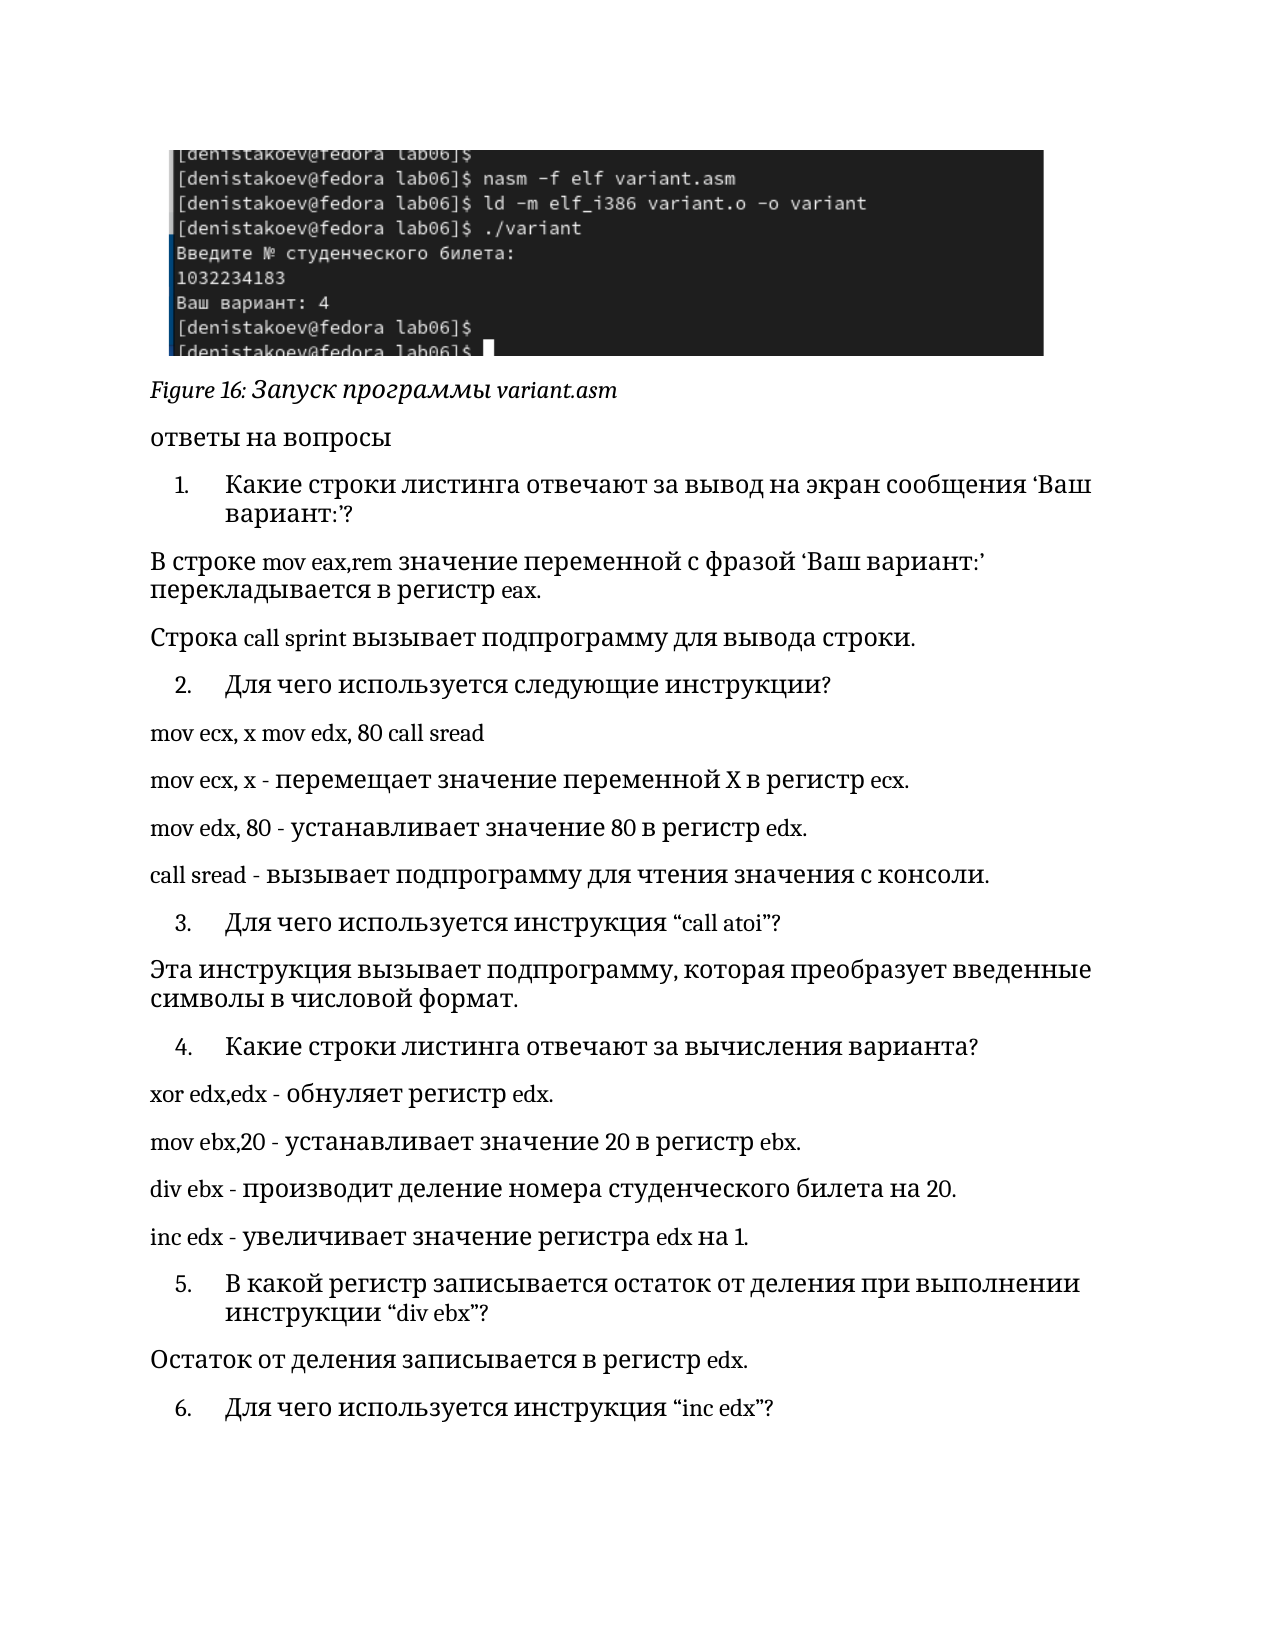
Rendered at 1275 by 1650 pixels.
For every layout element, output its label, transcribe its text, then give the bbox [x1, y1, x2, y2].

text Строка call sprint вызывает подпрограмму для вывода строки. [150, 624, 1125, 652]
list Для чего используется следующие инструкции? [175, 671, 1125, 700]
text mov ecx, x - перемещает значение переменной X в регистр ecx. [150, 766, 1125, 795]
list Какие строки листинга отвечают за вычисления варианта? [175, 1032, 1125, 1061]
picture [168, 150, 1044, 356]
text Figure 16: Запуск программы variant.asm [150, 376, 1125, 405]
text call sread - вызывает подпрограмму для чтения значения с консоли. [150, 861, 1125, 890]
text div ebx - производит деление номера студенческого билета на 20. [150, 1175, 1125, 1204]
text xor edx,edx - обнуляет регистр edx. [150, 1080, 1125, 1109]
list Для чего используется инструкция “call atoi”? [175, 909, 1125, 937]
text Остаток от деления записывается в регистр edx. [150, 1346, 1125, 1375]
text ответы на вопросы [150, 424, 1125, 452]
list Для чего используется инструкция “inc edx”? [175, 1394, 1125, 1422]
text mov ebx,20 - устанавливает значение 20 в регистр ebx. [150, 1127, 1125, 1156]
text В строке mov eax,rem значение переменной с фразой ‘Ваш вариант:’ перекладывается в регистр eax. [150, 547, 1125, 605]
text mov ecx, x mov edx, 80 call sread [150, 719, 1125, 747]
list В какой регистр записывается остаток от деления при выполнении инструкции “div ebx”? [175, 1270, 1125, 1327]
text Эта инструкция вызывает подпрограмму, которая преобразует введенные символы в числовой формат. [150, 956, 1125, 1014]
list Какие строки листинга отвечают за вывод на экран сообщения ‘Ваш вариант:’? [175, 471, 1125, 529]
text inc edx - увеличивает значение регистра edx на 1. [150, 1222, 1125, 1251]
text mov edx, 80 - устанавливает значение 80 в регистр edx. [150, 814, 1125, 842]
